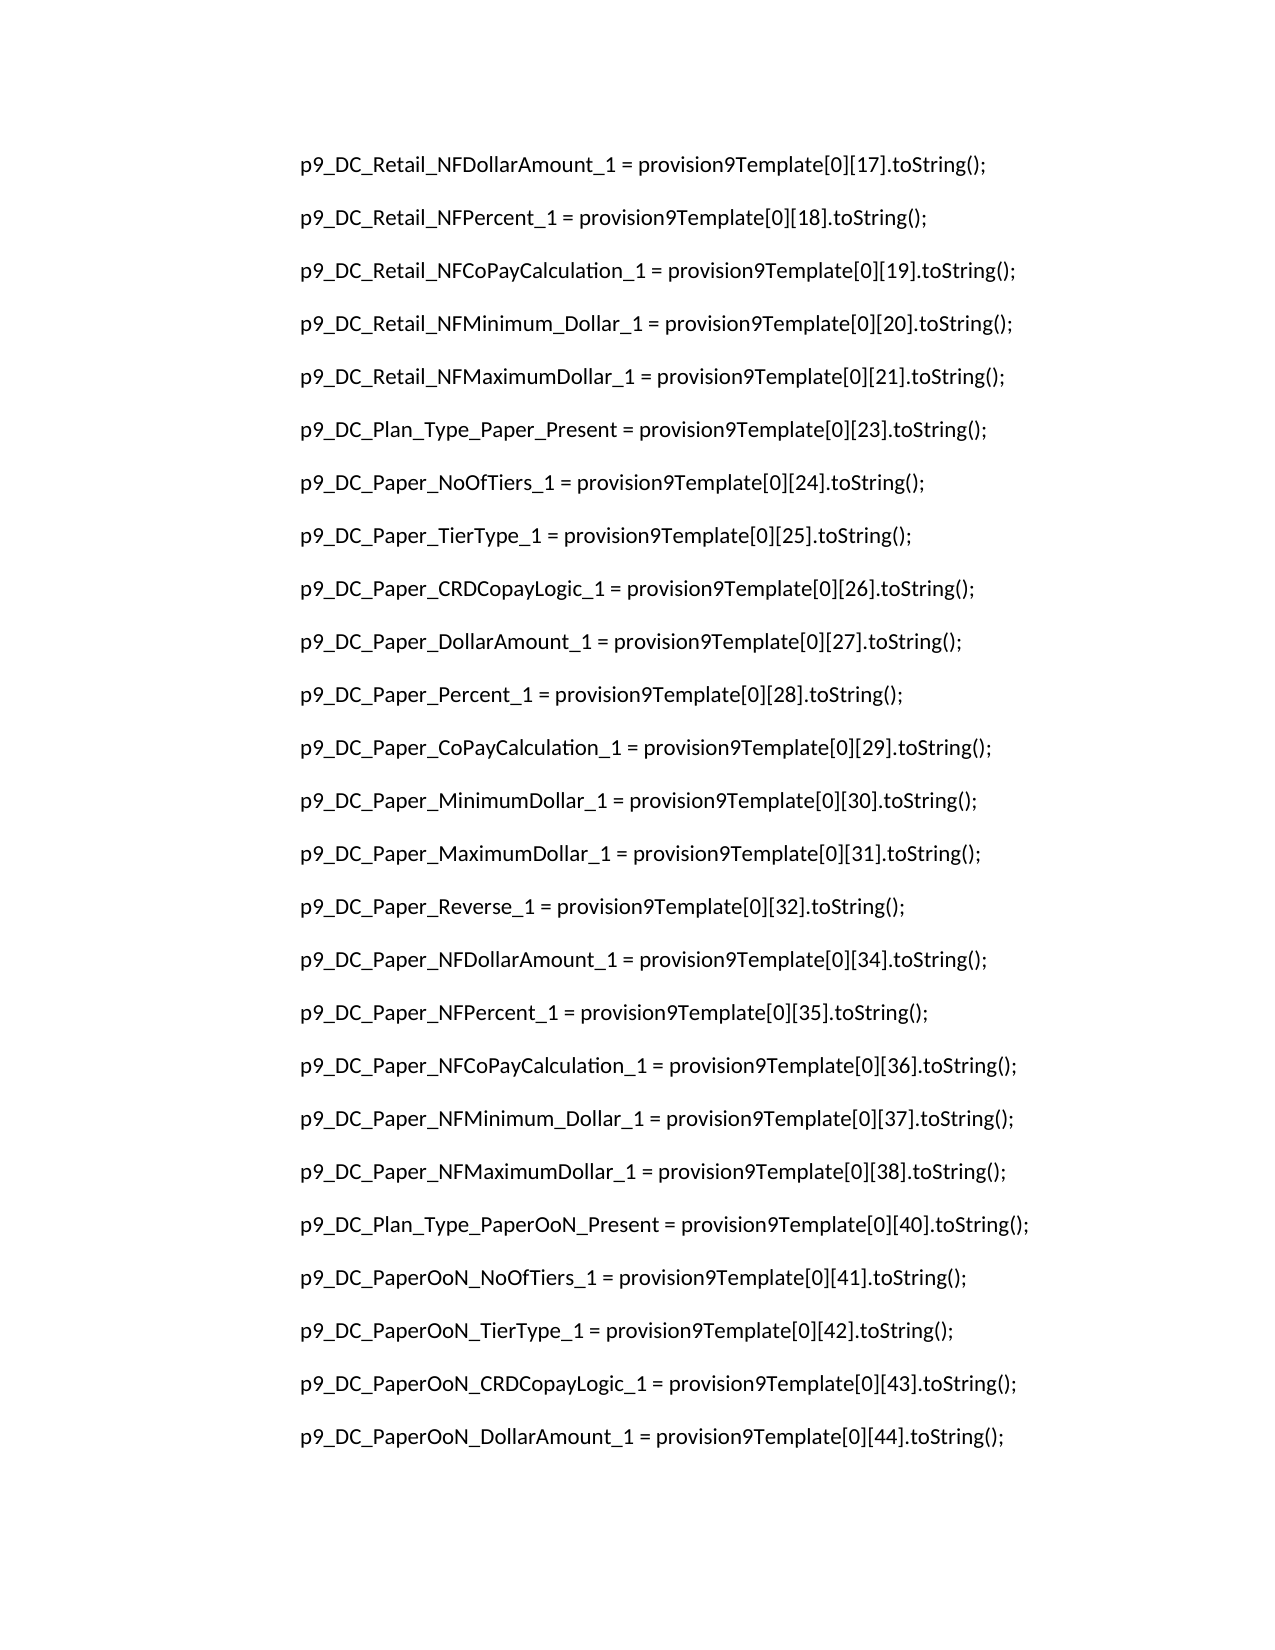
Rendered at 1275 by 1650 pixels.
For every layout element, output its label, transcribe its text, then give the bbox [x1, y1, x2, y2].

text p9_DC_Paper_Reverse_1 = provision9Template[0][32].toString(); [150, 892, 1125, 920]
text p9_DC_Paper_NoOfTiers_1 = provision9Template[0][24].toString(); [150, 468, 1125, 496]
text p9_DC_Paper_TierType_1 = provision9Template[0][25].toString(); [150, 521, 1125, 549]
text p9_DC_Plan_Type_PaperOoN_Present = provision9Template[0][40].toString(); [150, 1210, 1125, 1238]
text p9_DC_Retail_NFPercent_1 = provision9Template[0][18].toString(); [150, 203, 1125, 231]
text p9_DC_PaperOoN_NoOfTiers_1 = provision9Template[0][41].toString(); [150, 1263, 1125, 1291]
text p9_DC_Paper_NFPercent_1 = provision9Template[0][35].toString(); [150, 998, 1125, 1026]
text p9_DC_Paper_MinimumDollar_1 = provision9Template[0][30].toString(); [150, 786, 1125, 814]
text p9_DC_PaperOoN_DollarAmount_1 = provision9Template[0][44].toString(); [150, 1422, 1125, 1451]
text p9_DC_PaperOoN_TierType_1 = provision9Template[0][42].toString(); [150, 1316, 1125, 1344]
text p9_DC_Retail_NFMinimum_Dollar_1 = provision9Template[0][20].toString(); [150, 309, 1125, 337]
text p9_DC_Retail_NFDollarAmount_1 = provision9Template[0][17].toString(); [150, 150, 1125, 178]
text p9_DC_Paper_Percent_1 = provision9Template[0][28].toString(); [150, 680, 1125, 708]
text p9_DC_Paper_NFMinimum_Dollar_1 = provision9Template[0][37].toString(); [150, 1104, 1125, 1132]
text p9_DC_Paper_NFDollarAmount_1 = provision9Template[0][34].toString(); [150, 945, 1125, 973]
text p9_DC_Plan_Type_Paper_Present = provision9Template[0][23].toString(); [150, 415, 1125, 443]
text p9_DC_Paper_NFCoPayCalculation_1 = provision9Template[0][36].toString(); [150, 1051, 1125, 1079]
text p9_DC_Retail_NFCoPayCalculation_1 = provision9Template[0][19].toString(); [150, 256, 1125, 284]
text p9_DC_Paper_CRDCopayLogic_1 = provision9Template[0][26].toString(); [150, 574, 1125, 602]
text p9_DC_Retail_NFMaximumDollar_1 = provision9Template[0][21].toString(); [150, 362, 1125, 390]
text p9_DC_Paper_MaximumDollar_1 = provision9Template[0][31].toString(); [150, 839, 1125, 867]
text p9_DC_Paper_DollarAmount_1 = provision9Template[0][27].toString(); [150, 627, 1125, 655]
text p9_DC_PaperOoN_CRDCopayLogic_1 = provision9Template[0][43].toString(); [150, 1369, 1125, 1397]
text p9_DC_Paper_CoPayCalculation_1 = provision9Template[0][29].toString(); [150, 733, 1125, 761]
text p9_DC_Paper_NFMaximumDollar_1 = provision9Template[0][38].toString(); [150, 1157, 1125, 1185]
